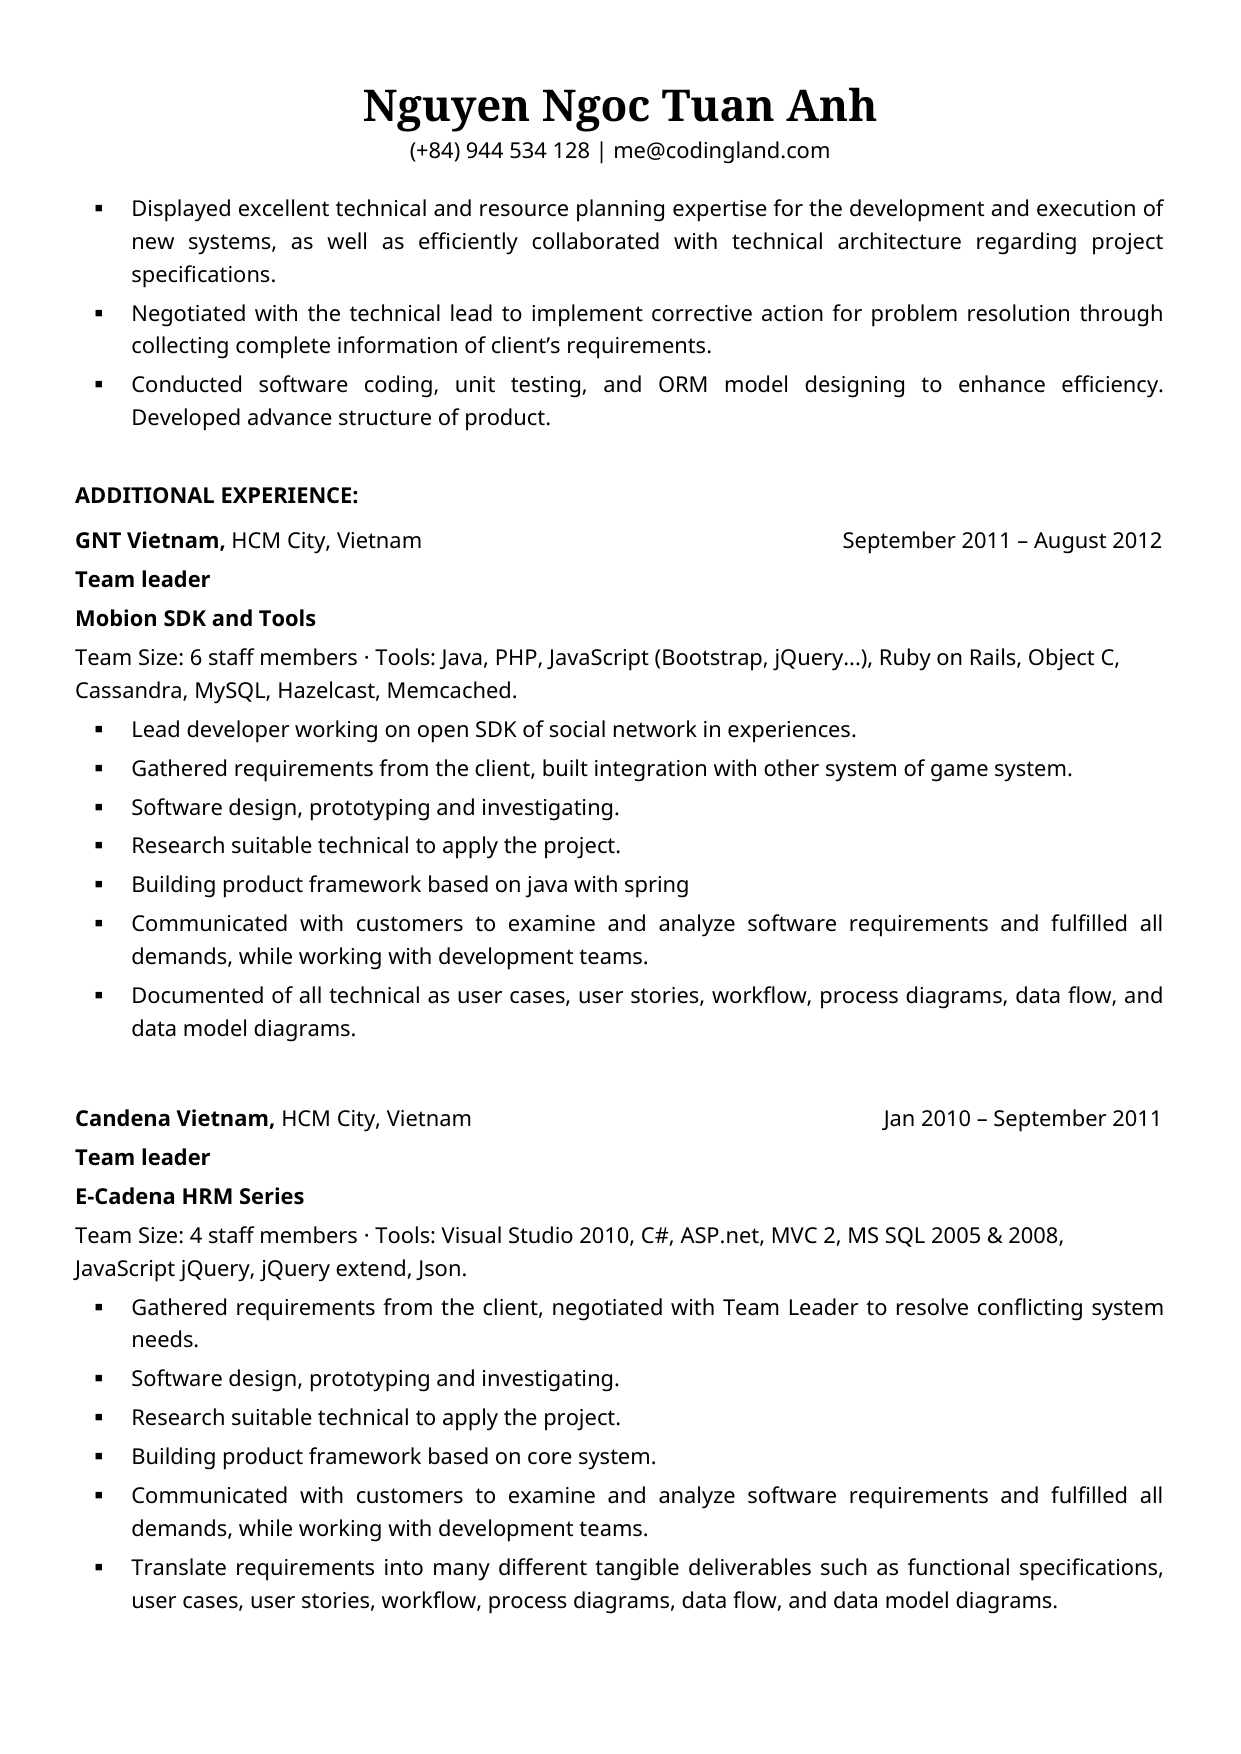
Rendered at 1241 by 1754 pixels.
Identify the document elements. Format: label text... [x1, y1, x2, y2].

text Team Size: 6 staff members · Tools: Java, PHP, JavaScript (Bootstrap, jQuery...), Ruby on Rails, Object C, Cassandra, MySQL, Hazelcast, Memcached. [75, 642, 1165, 704]
text E-Cadena HRM Series [75, 1181, 1165, 1211]
list Building product framework based on core system. [94, 1441, 1165, 1471]
list Software design, prototyping and investigating. [94, 791, 1165, 821]
list Gathered requirements from the client, built integration with other system of game system. [94, 752, 1165, 782]
list Communicated with customers to examine and analyze software requirements and fulfilled all demands, while working with development teams. [94, 908, 1165, 971]
text Team leader [75, 564, 1165, 594]
list Displayed excellent technical and resource planning expertise for the development and execution of new systems, as well as efficiently collaborated with technical architecture regarding project specifications. [94, 193, 1165, 288]
list Research suitable technical to apply the project. [94, 830, 1165, 860]
list Software design, prototyping and investigating. [94, 1363, 1165, 1393]
text ADDITIONAL EXPERIENCE: [75, 480, 1165, 509]
text Team leader [75, 1142, 1165, 1172]
list Gathered requirements from the client, negotiated with Team Leader to resolve conflicting system needs. [94, 1292, 1165, 1354]
text Team Size: 4 staff members · Tools: Visual Studio 2010, C#, ASP.net, MVC 2, MS SQL 2005 & 2008, JavaScript jQuery, jQuery extend, Json. [75, 1220, 1165, 1282]
text Candena Vietnam, HCM City, Vietnam Jan 2010 – September 2011 [75, 1103, 1165, 1133]
list Negotiated with the technical lead to implement corrective action for problem resolution through collecting complete information of client’s requirements. [94, 297, 1165, 360]
list Communicated with customers to examine and analyze software requirements and fulfilled all demands, while working with development teams. [94, 1480, 1165, 1543]
list Documented of all technical as user cases, user stories, workflow, process diagrams, data flow, and data model diagrams. [94, 980, 1165, 1042]
list Research suitable technical to apply the project. [94, 1402, 1165, 1432]
list Building product framework based on java with spring [94, 869, 1165, 899]
text GNT Vietnam, HCM City, Vietnam September 2011 – August 2012 [75, 525, 1165, 555]
text Mobion SDK and Tools [75, 603, 1165, 633]
list Conducted software coding, unit testing, and ORM model designing to enhance efficiency. Developed advance structure of product. [94, 369, 1165, 432]
list Lead developer working on open SDK of social network in experiences. [94, 713, 1165, 743]
list Translate requirements into many different tangible deliverables such as functional specifications, user cases, user stories, workflow, process diagrams, data flow, and data model diagrams. [94, 1552, 1165, 1614]
